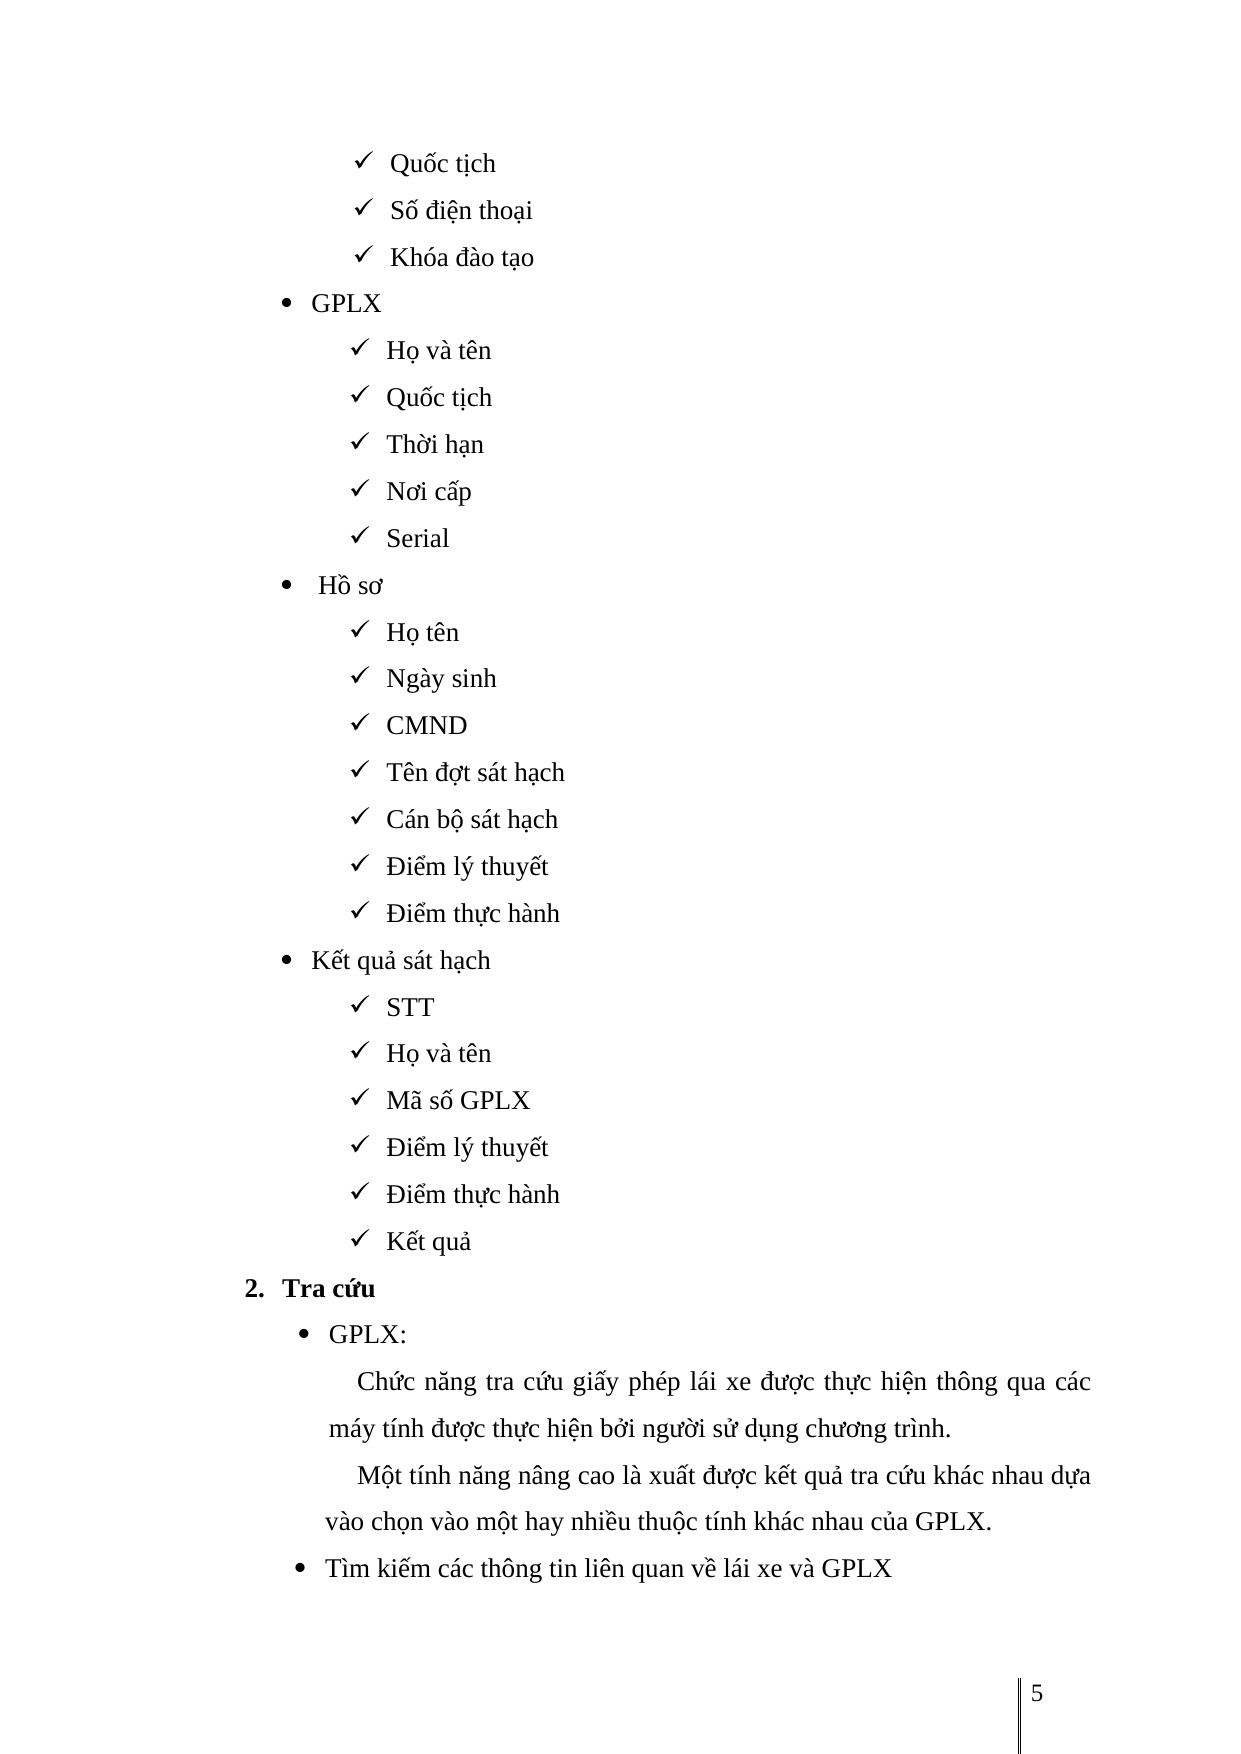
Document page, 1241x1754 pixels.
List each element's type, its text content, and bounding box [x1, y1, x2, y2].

list Tìm kiếm các thông tin liên quan về lái xe và GPLX [295, 1552, 1092, 1583]
list Mã số GPLX [349, 1084, 1092, 1116]
list Điểm thực hành [349, 1178, 1092, 1209]
list GPLX [282, 288, 1092, 319]
list GPLX: [299, 1319, 1092, 1350]
list Nơi cấp [349, 475, 1092, 506]
text Một tính năng nâng cao là xuất được kết quả tra cứu khác nhau dựa vào chọn vào một hay nhiều thuộc tính khác nhau của GPLX. [325, 1459, 1092, 1537]
list Hồ sơ [282, 569, 1092, 600]
list Số điện thoại [352, 194, 1092, 225]
list Điểm lý thuyết [349, 1131, 1092, 1163]
list STT [349, 991, 1092, 1022]
list Tên đợt sát hạch [349, 756, 1092, 788]
list Kết quả sát hạch [282, 944, 1092, 975]
list Họ tên [349, 616, 1092, 647]
list Ngày sinh [349, 663, 1092, 694]
list Họ và tên [349, 1038, 1092, 1069]
list Tra cứu [244, 1272, 1092, 1303]
list Khóa đào tạo [352, 241, 1092, 272]
list Quốc tịch [352, 147, 1092, 178]
list Điểm lý thuyết [349, 850, 1092, 881]
list Serial [349, 522, 1092, 553]
text Chức năng tra cứu giấy phép lái xe được thực hiện thông qua các máy tính được thực hiện bởi người sử dụng chương trình. [329, 1366, 1092, 1443]
list Họ và tên [349, 334, 1092, 366]
list Quốc tịch [349, 381, 1092, 413]
list Điểm thực hành [349, 897, 1092, 928]
list Cán bộ sát hạch [349, 803, 1092, 834]
list CMND [349, 709, 1092, 741]
list Kết quả [349, 1225, 1092, 1256]
list Thời hạn [349, 428, 1092, 459]
